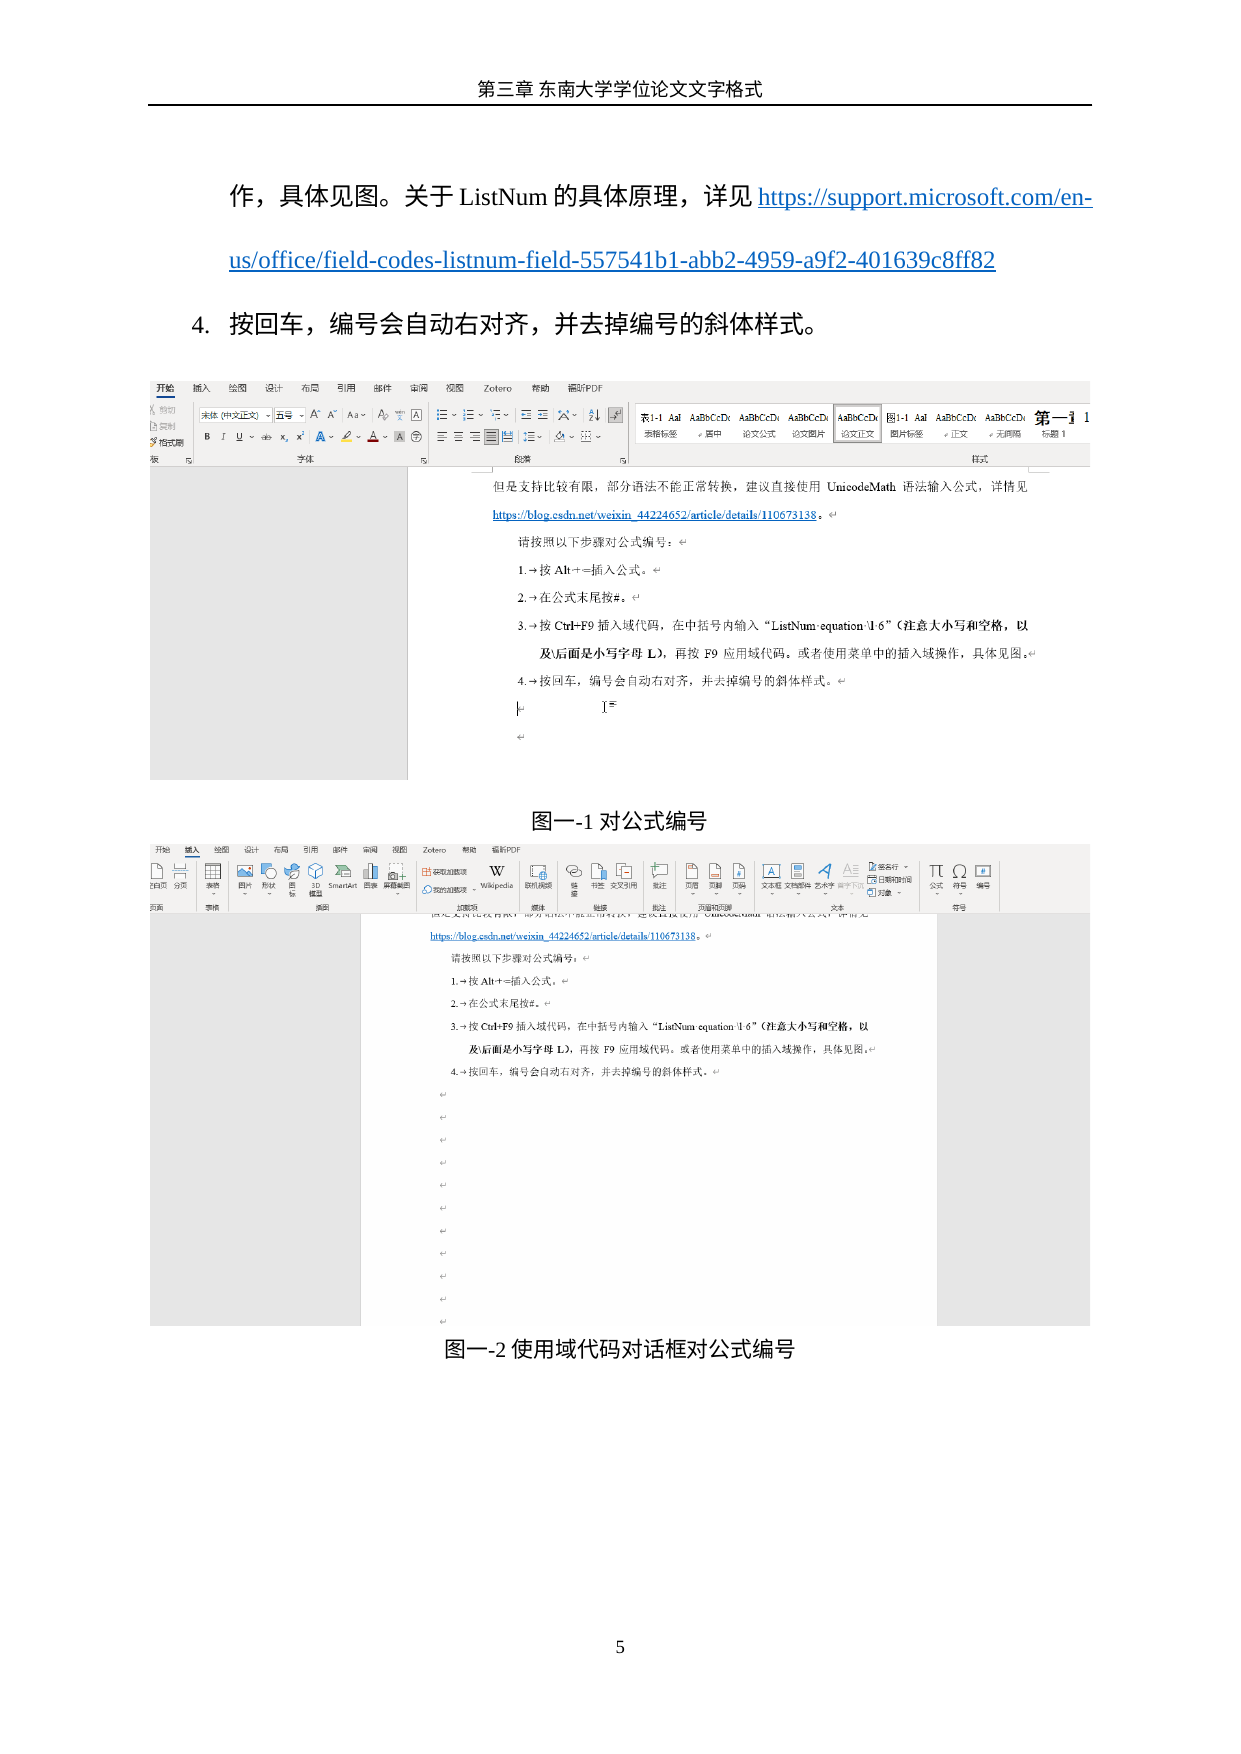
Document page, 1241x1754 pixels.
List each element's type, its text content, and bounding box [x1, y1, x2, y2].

text 对公式编号 [148, 804, 1092, 836]
picture [150, 381, 1091, 780]
list 按回车，编号会自动右对齐，并去掉编号的斜体样式。 [191, 290, 1092, 355]
text 使用域代码对话框对公式编号 [148, 1332, 1092, 1364]
picture [150, 844, 1091, 1326]
